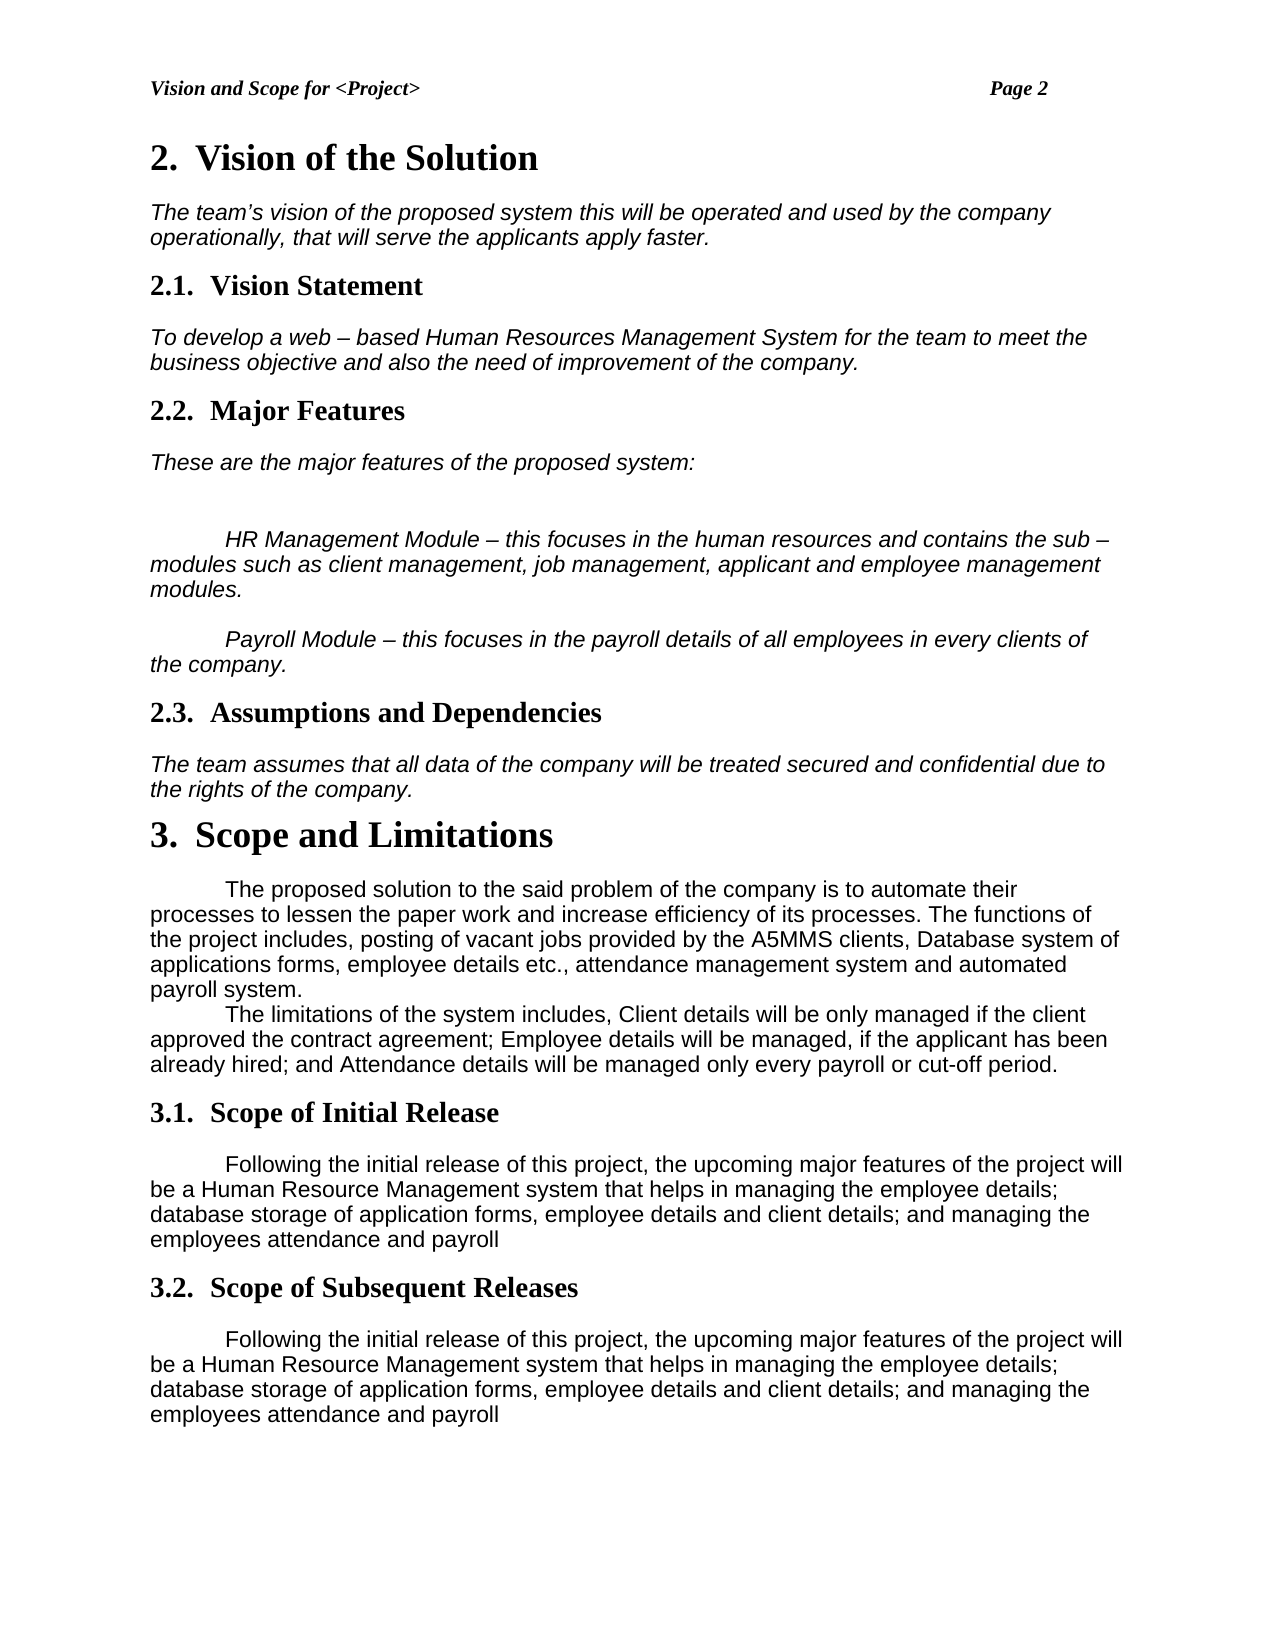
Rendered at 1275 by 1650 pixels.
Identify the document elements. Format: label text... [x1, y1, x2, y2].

text The team’s vision of the proposed system this will be operated and used by the company operationally, that will serve the applicants apply faster. [150, 200, 1125, 250]
subtitle Vision Statement [150, 275, 1125, 300]
subtitle Scope and Limitations [150, 828, 1125, 853]
subtitle Assumptions and Dependencies [150, 703, 1125, 728]
subtitle Major Features [150, 400, 1125, 425]
text HR Management Module – this focuses in the human resources and contains the sub – modules such as client management, job management, applicant and employee management modules. [150, 528, 1125, 603]
subtitle Vision of the Solution [150, 150, 1125, 175]
text Following the initial release of this project, the upcoming major features of the project will be a Human Resource Management system that helps in managing the employee details; database storage of application forms, employee details and client details; and managing the employees attendance and payroll [150, 1328, 1125, 1428]
text The proposed solution to the said problem of the company is to automate their processes to lessen the paper work and increase efficiency of its processes. The functions of the project includes, posting of vacant jobs provided by the A5MMS clients, Database system of applications forms, employee details etc., attendance management system and automated payroll system. The limitations of the system includes, Client details will be only managed if the client approved the contract agreement; Employee details will be managed, if the applicant has been already hired; and Attendance details will be managed only every payroll or cut-off period. [150, 878, 1125, 1078]
subtitle Scope of Subsequent Releases [150, 1278, 1125, 1303]
text The team assumes that all data of the company will be treated secured and confidential due to the rights of the company. [150, 753, 1125, 803]
text Following the initial release of this project, the upcoming major features of the project will be a Human Resource Management system that helps in managing the employee details; database storage of application forms, employee details and client details; and managing the employees attendance and payroll [150, 1153, 1125, 1253]
subtitle Scope of Initial Release [150, 1103, 1125, 1128]
text To develop a web – based Human Resources Management System for the team to meet the business objective and also the need of improvement of the company. [150, 325, 1125, 375]
text Payroll Module – this focuses in the payroll details of all employees in every clients of the company. [150, 628, 1125, 678]
text These are the major features of the proposed system: [150, 450, 1125, 475]
